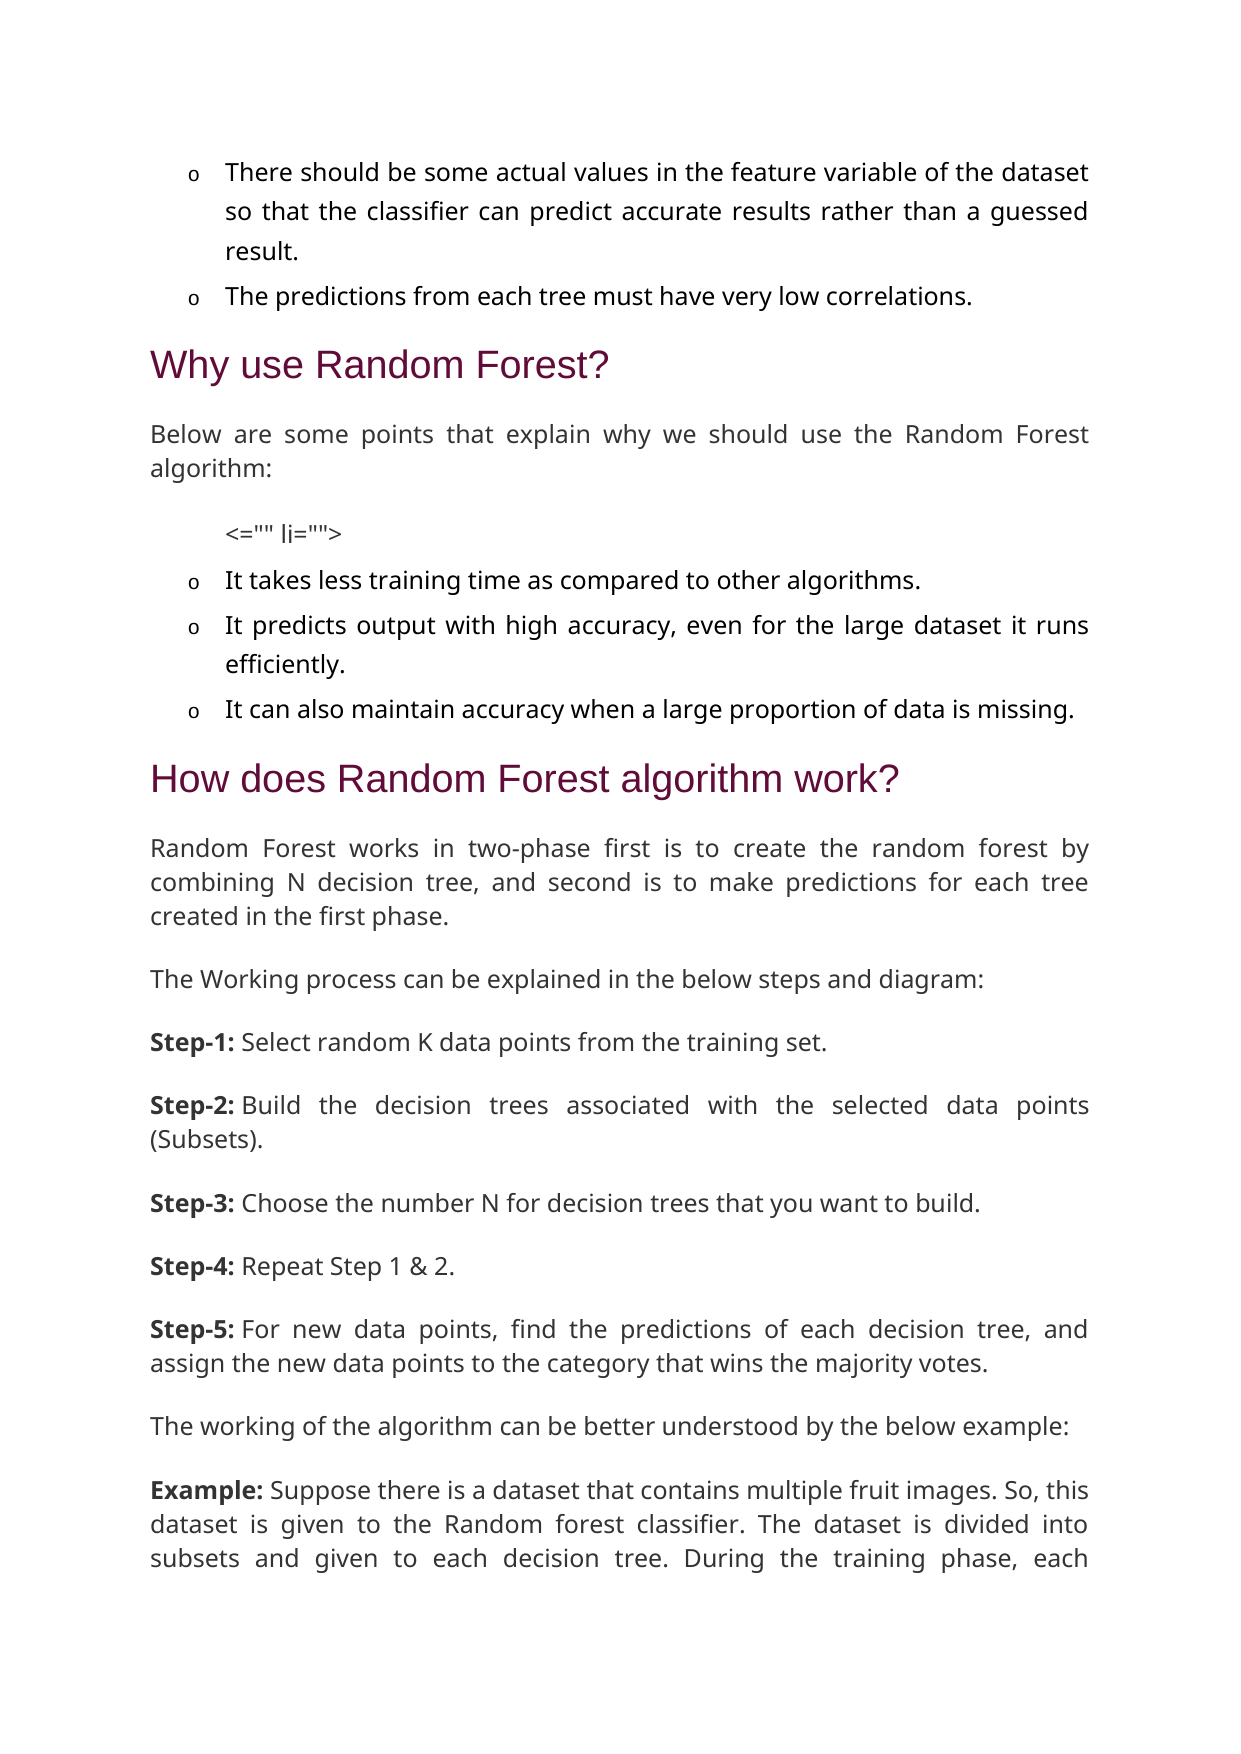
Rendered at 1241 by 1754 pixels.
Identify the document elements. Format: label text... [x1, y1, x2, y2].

text Step-1: Select random K data points from the training set. [150, 1025, 1090, 1059]
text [150, 1472, 1090, 1574]
list It can also maintain accuracy when a large proportion of data is missing. [187, 687, 1090, 726]
list The predictions from each tree must have very low correlations. [187, 273, 1090, 312]
text Step-2: Build the decision trees associated with the selected data points (Subsets). [150, 1088, 1090, 1156]
text Below are some points that explain why we should use the Random Forest algorithm: [150, 416, 1090, 484]
text <="" li=""> [225, 514, 1090, 551]
text The working of the algorithm can be better understood by the below example: [150, 1409, 1090, 1443]
list It predicts output with high accuracy, even for the large dataset it runs efficiently. [187, 603, 1090, 681]
text Step-3: Choose the number N for decision trees that you want to build. [150, 1185, 1090, 1219]
text Why use Random Forest? [150, 342, 1090, 387]
list There should be some actual values in the feature variable of the dataset so that the classifier can predict accurate results rather than a guessed result. [187, 150, 1090, 267]
text Step-5: For new data points, find the predictions of each decision tree, and assign the new data points to the category that wins the majority votes. [150, 1312, 1090, 1380]
text Step-4: Repeat Step 1 & 2. [150, 1248, 1090, 1283]
list It takes less training time as compared to other algorithms. [187, 557, 1090, 597]
text Random Forest works in two-phase first is to create the random forest by combining N decision tree, and second is to make predictions for each tree created in the first phase. [150, 830, 1090, 932]
text How does Random Forest algorithm work? [150, 755, 1090, 801]
text The Working process can be explained in the below steps and diagram: [150, 962, 1090, 996]
